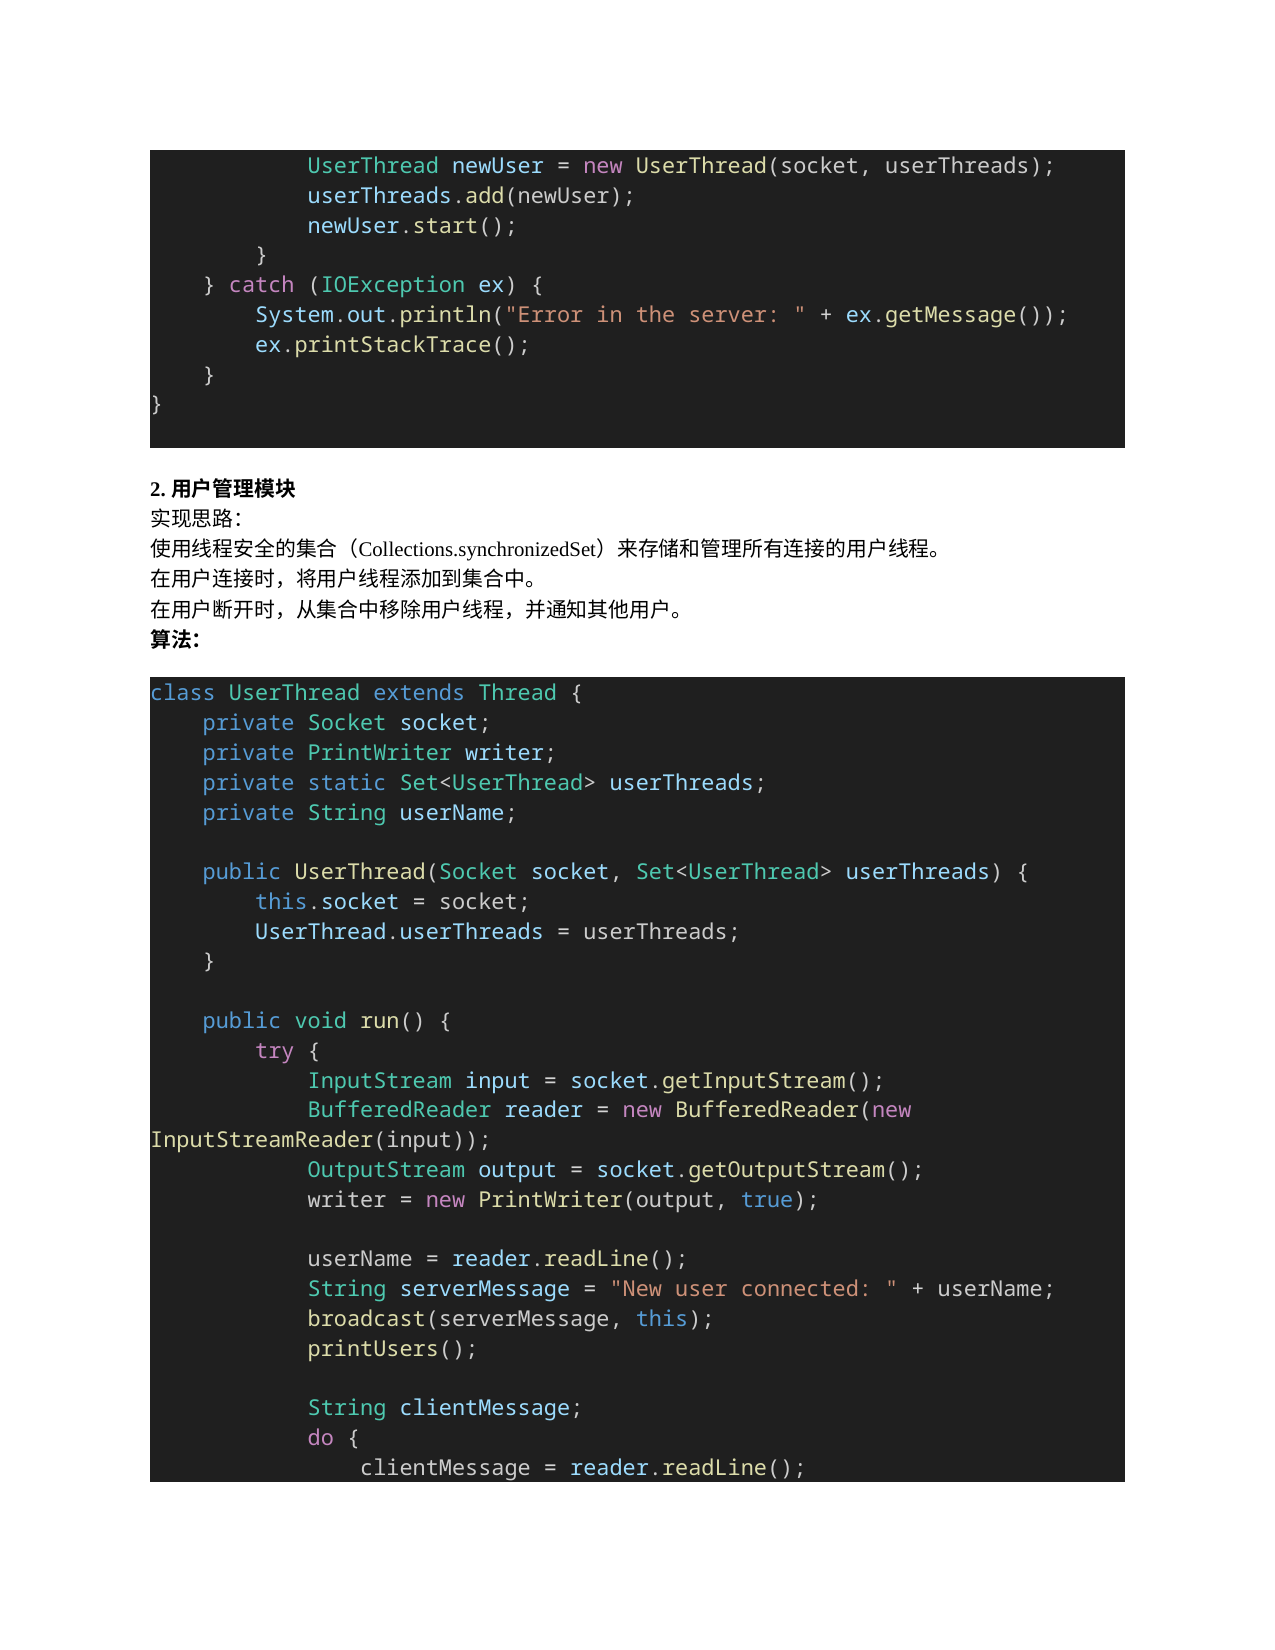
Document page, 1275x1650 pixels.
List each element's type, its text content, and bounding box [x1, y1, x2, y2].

text try { [150, 1035, 1125, 1064]
text } [150, 358, 1125, 388]
text broadcast(serverMessage, this); [150, 1303, 1125, 1333]
text } [150, 945, 1125, 975]
text newUser.start(); [150, 209, 1125, 239]
text ex.printStackTrace(); [150, 329, 1125, 358]
text } catch (IOException ex) { [150, 269, 1125, 299]
text InputStream input = socket.getInputStream(); [150, 1064, 1125, 1094]
text public void run() { [150, 1005, 1125, 1035]
text public UserThread(Socket socket, Set<UserThread> userThreads) { [150, 856, 1125, 886]
text 在用户连接时，将用户线程添加到集合中。 [150, 563, 1125, 593]
text 实现思路： [150, 502, 1125, 532]
text writer = new PrintWriter(output, true); [150, 1184, 1125, 1213]
text String serverMessage = "New user connected: " + userName; [150, 1273, 1125, 1303]
text 2. 用户管理模块 [150, 472, 1125, 502]
text this.socket = socket; [150, 886, 1125, 916]
text 算法： [150, 623, 1125, 653]
text BufferedReader reader = new BufferedReader(new InputStreamReader(input)); [150, 1094, 1125, 1154]
text private Socket socket; [150, 707, 1125, 737]
text userThreads.add(newUser); [150, 180, 1125, 209]
text userName = reader.readLine(); [150, 1243, 1125, 1273]
text private static Set<UserThread> userThreads; [150, 767, 1125, 796]
text } [150, 239, 1125, 269]
text } [150, 388, 1125, 418]
text String clientMessage; [150, 1392, 1125, 1422]
text clientMessage = reader.readLine(); [150, 1452, 1125, 1482]
text do { [150, 1422, 1125, 1452]
text UserThread.userThreads = userThreads; [150, 916, 1125, 945]
text UserThread newUser = new UserThread(socket, userThreads); [150, 150, 1125, 180]
text 使用线程安全的集合（Collections.synchronizedSet）来存储和管理所有连接的用户线程。 [150, 532, 1125, 563]
text 在用户断开时，从集合中移除用户线程，并通知其他用户。 [150, 593, 1125, 623]
text System.out.println("Error in the server: " + ex.getMessage()); [150, 299, 1125, 329]
text private String userName; [150, 796, 1125, 826]
text class UserThread extends Thread { [150, 677, 1125, 707]
text printUsers(); [150, 1333, 1125, 1362]
text OutputStream output = socket.getOutputStream(); [150, 1154, 1125, 1184]
text private PrintWriter writer; [150, 737, 1125, 767]
